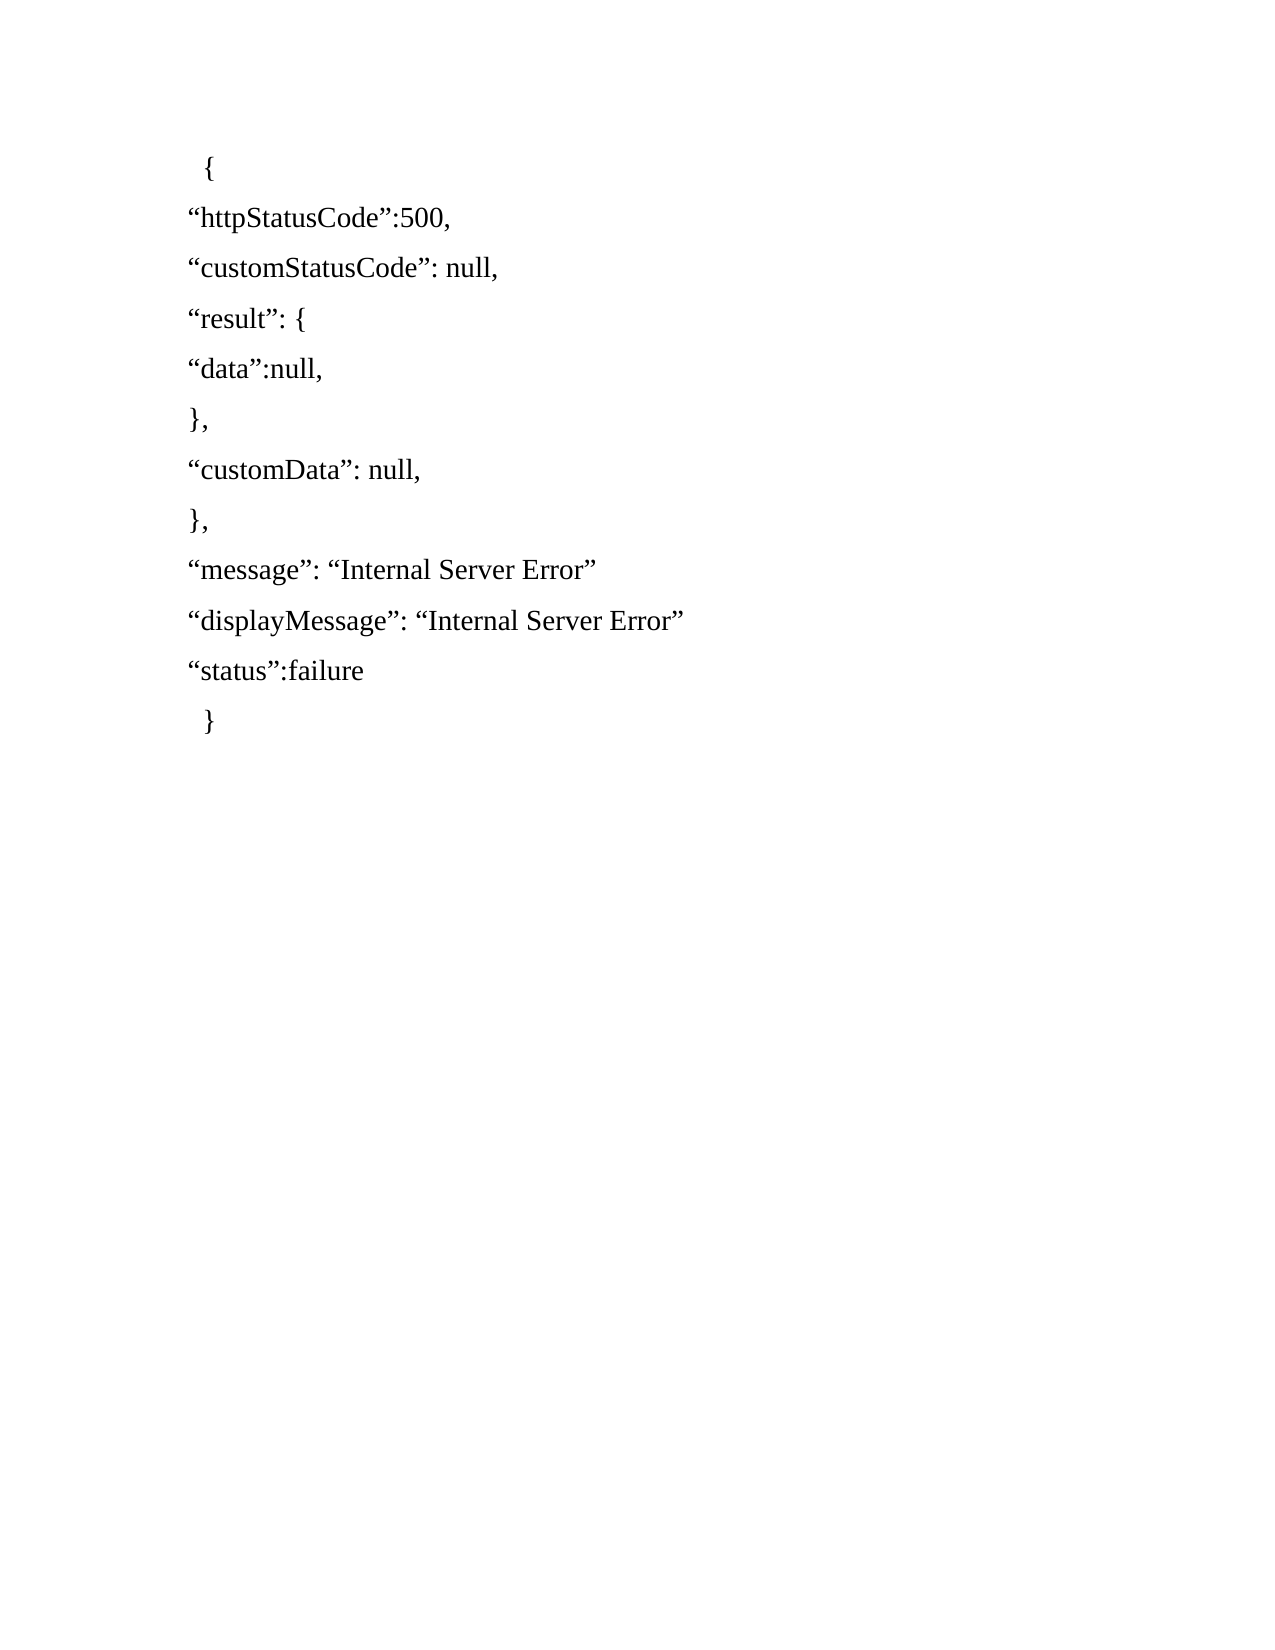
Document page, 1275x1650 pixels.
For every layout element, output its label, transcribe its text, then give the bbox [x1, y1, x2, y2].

text } [187, 703, 1125, 737]
text “status”:failure [187, 653, 1125, 687]
text “httpStatusCode”:500, [187, 200, 1125, 234]
text “data”:null, [187, 351, 1125, 385]
text “customStatusCode”: null, [187, 251, 1125, 284]
text }, [187, 502, 1125, 536]
text { [187, 150, 1125, 183]
text “result”: { [187, 301, 1125, 334]
text “message”: “Internal Server Error” [187, 552, 1125, 586]
text }, [187, 402, 1125, 435]
text “displayMessage”: “Internal Server Error” [187, 603, 1125, 636]
text “customData”: null, [187, 452, 1125, 485]
